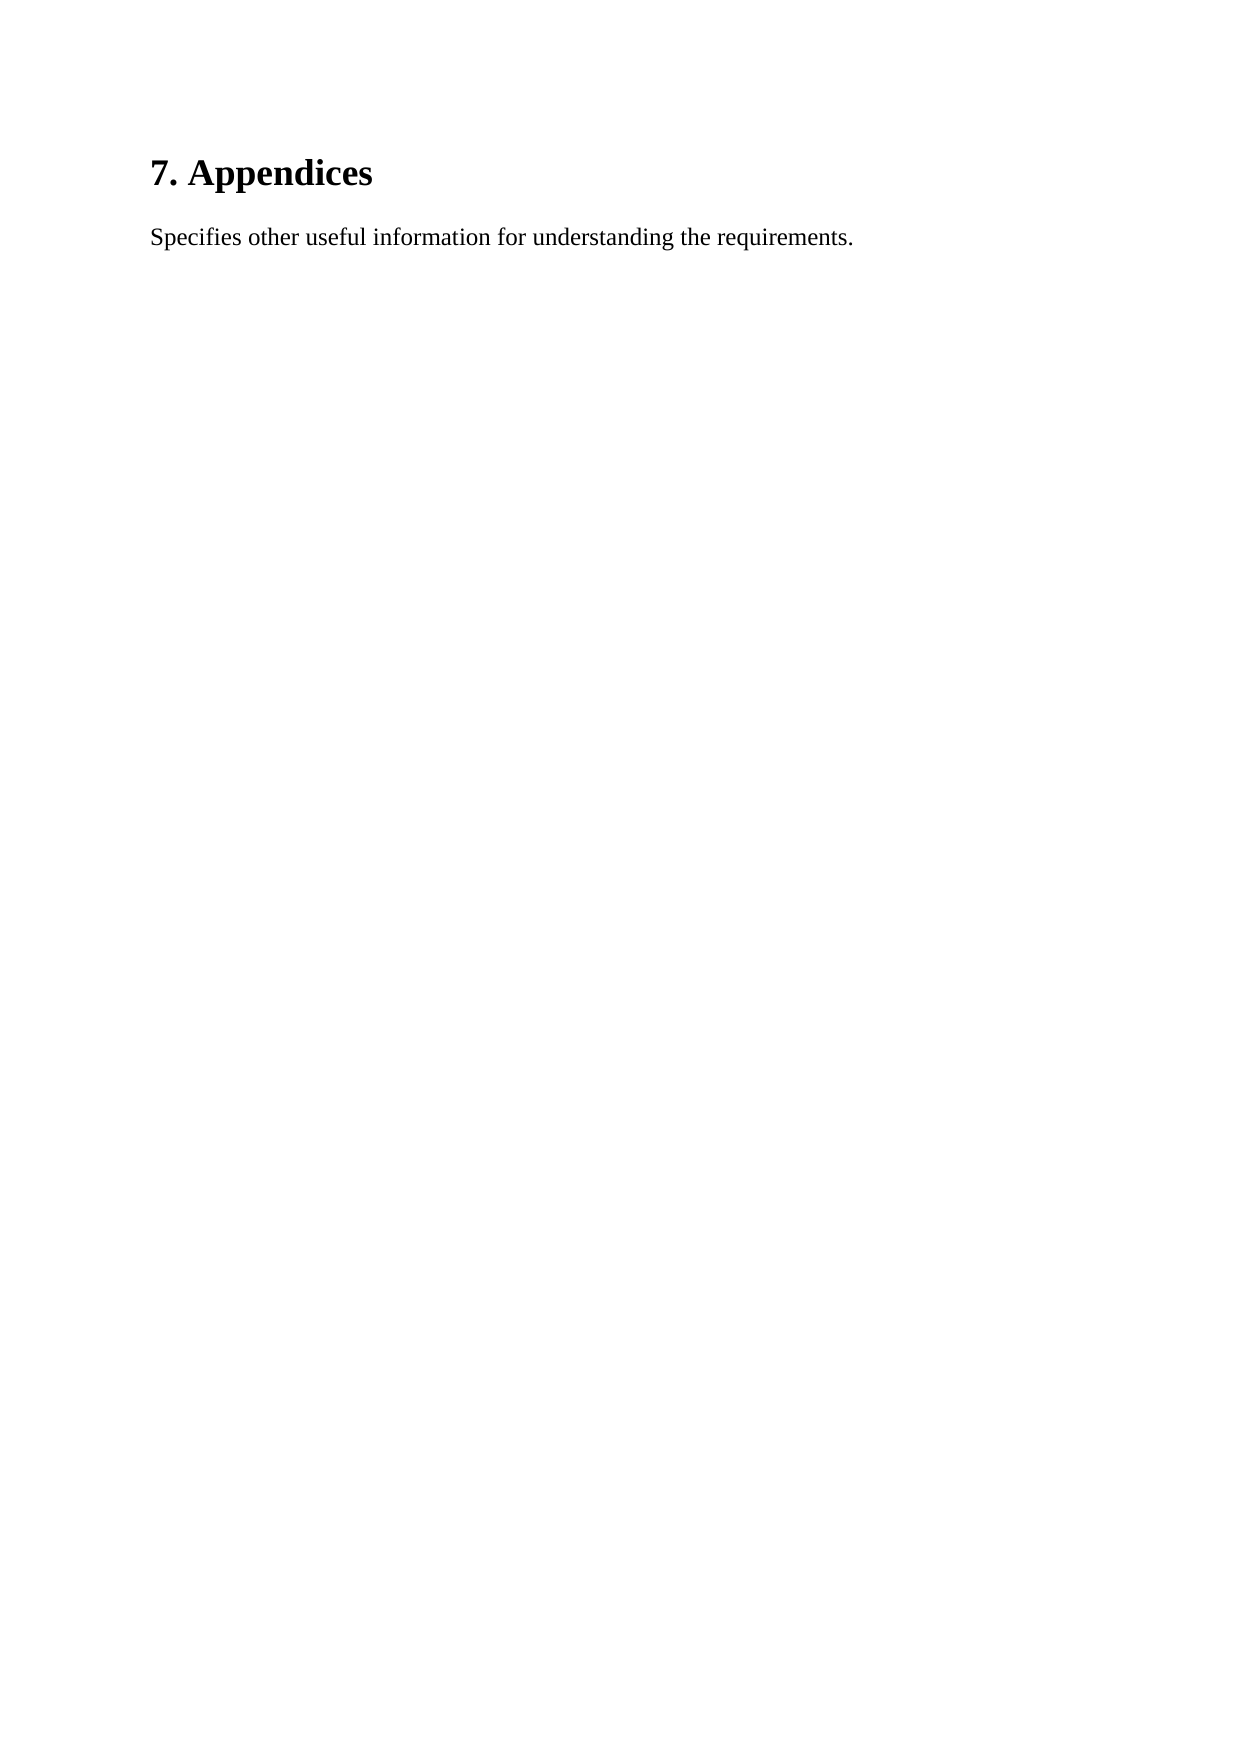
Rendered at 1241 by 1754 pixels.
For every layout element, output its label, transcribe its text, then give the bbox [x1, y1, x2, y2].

text Specifies other useful information for understanding the requirements. [150, 222, 1090, 251]
text 7. Appendices [150, 150, 1090, 193]
